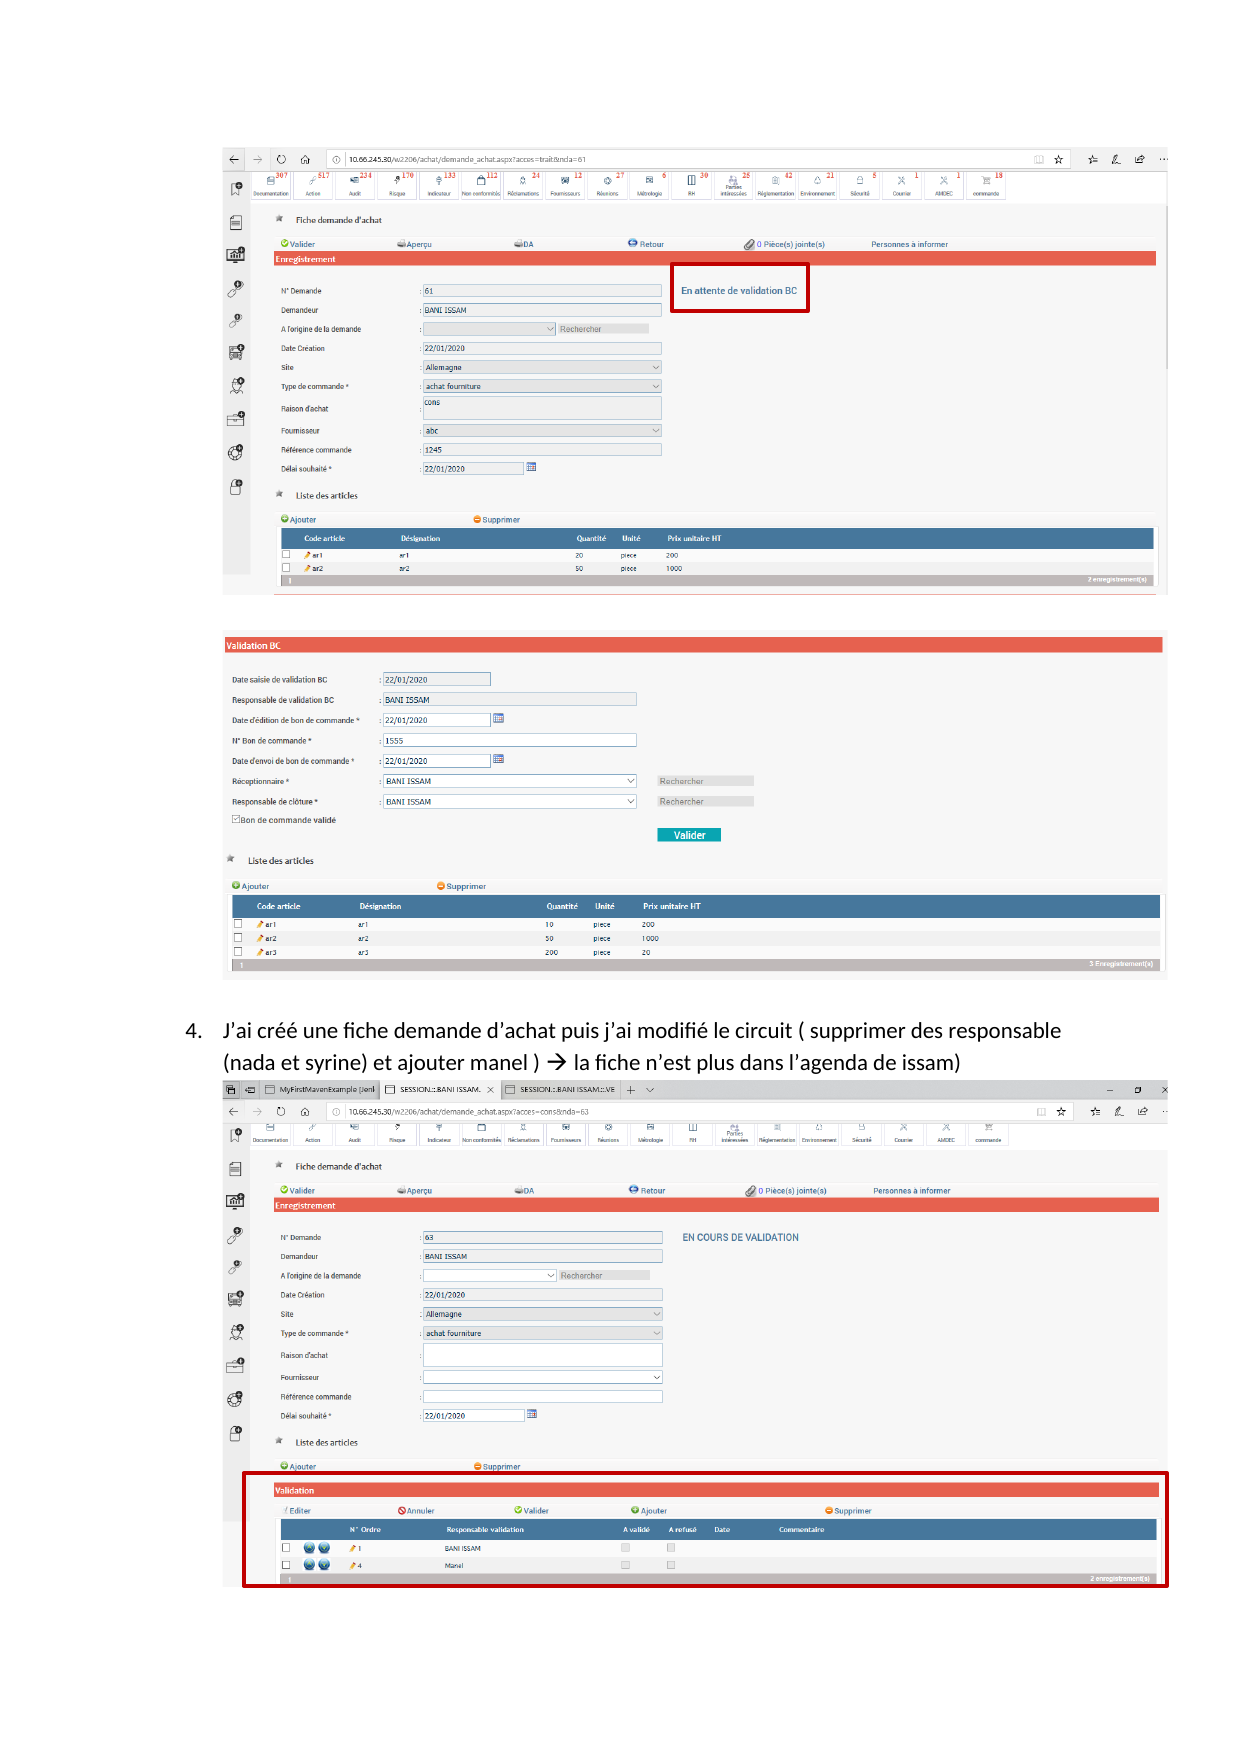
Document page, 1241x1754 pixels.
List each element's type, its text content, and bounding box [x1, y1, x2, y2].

picture [222, 147, 1168, 595]
list J’ai créé une fiche demande d’achat puis j’ai modifié le circuit ( supprimer des responsable (nada et syrine) et ajouter manel ) la fiche n’est plus dans l’agenda de issam) [185, 1016, 1093, 1076]
picture [246, 1475, 1165, 1584]
picture [222, 1080, 1168, 1587]
picture [222, 630, 1168, 980]
